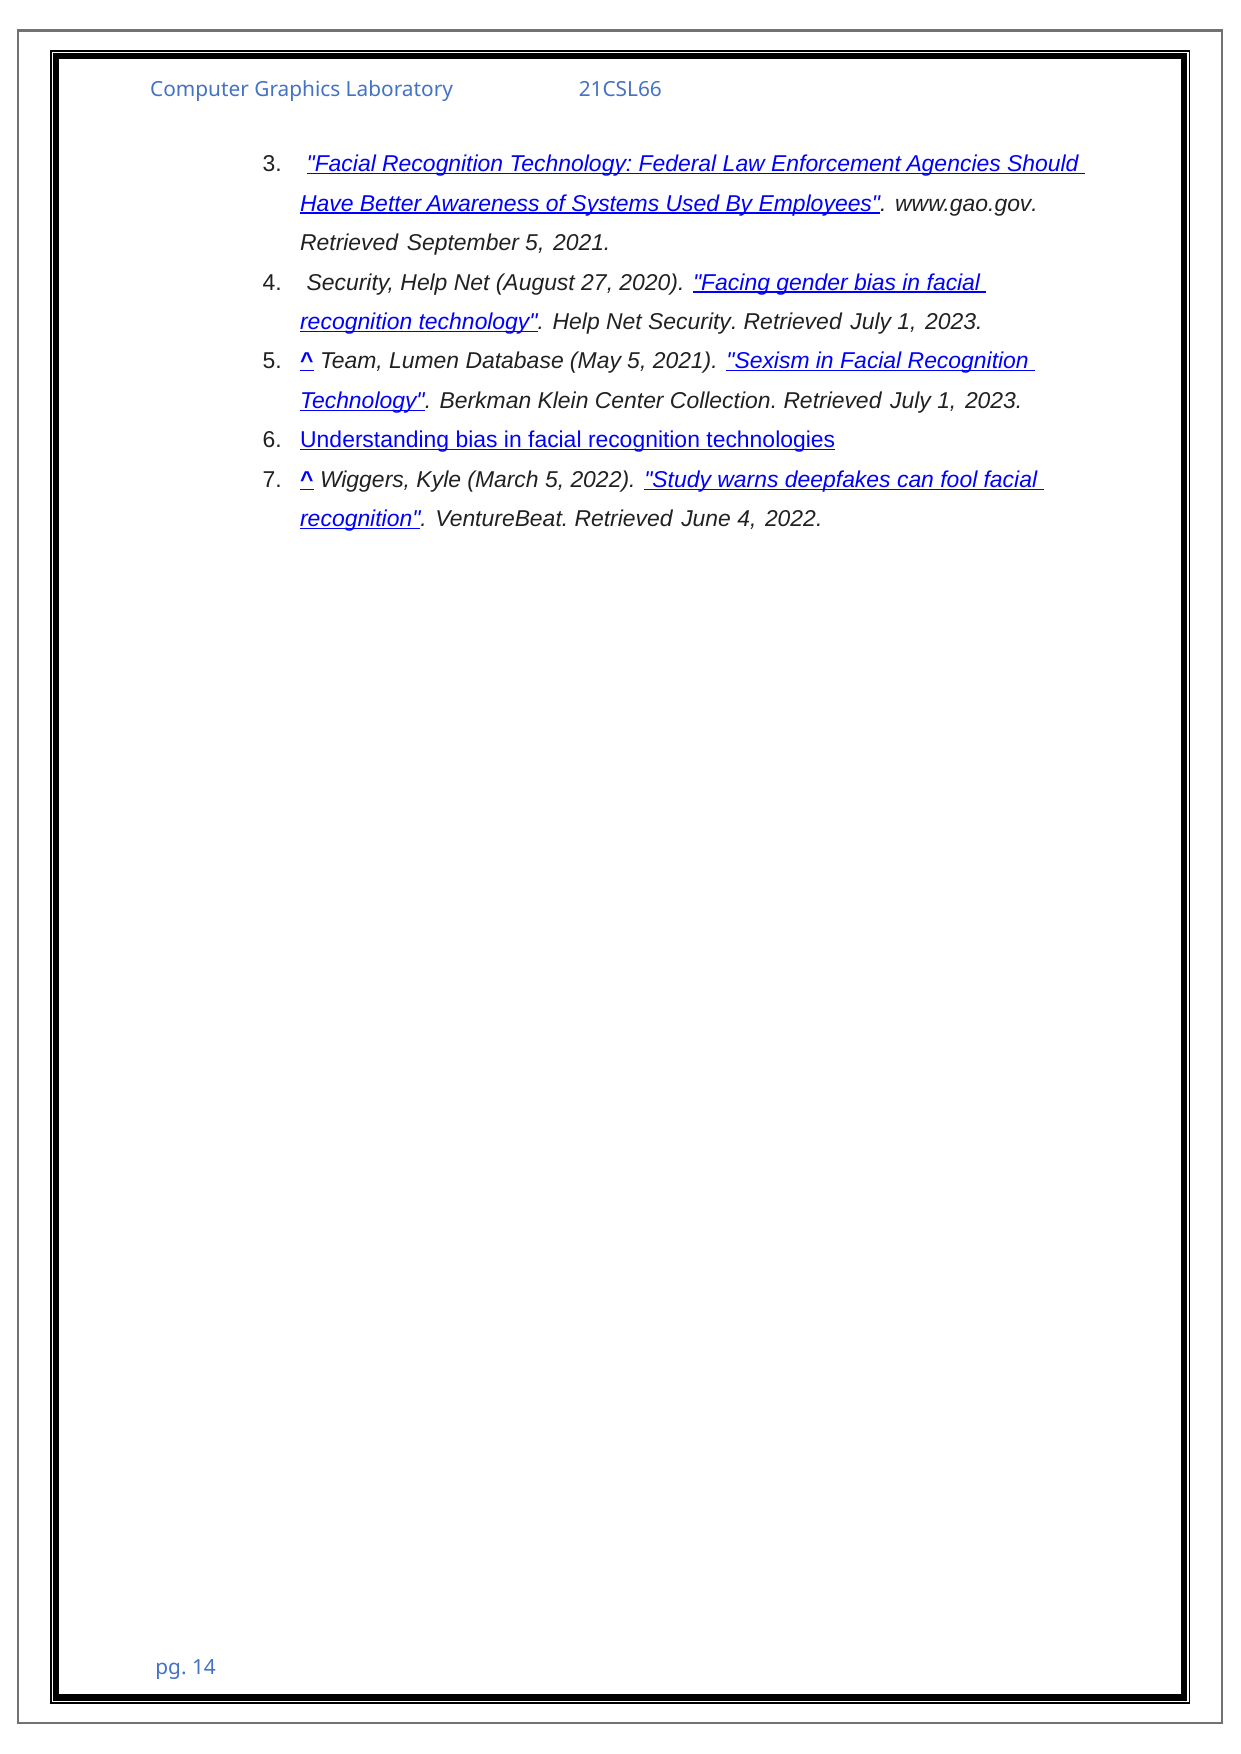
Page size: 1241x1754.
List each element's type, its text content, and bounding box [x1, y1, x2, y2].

list ^ Wiggers, Kyle (March 5, 2022). "Study warns deepfakes can fool facial recognition". VentureBeat. Retrieved June 4, 2022. [262, 466, 1090, 532]
list "Facial Recognition Technology: Federal Law Enforcement Agencies Should Have Better Awareness of Systems Used By Employees". www.gao.gov. Retrieved September 5, 2021. [262, 150, 1090, 255]
list Understanding bias in facial recognition technologies [262, 426, 1090, 453]
list Security, Help Net (August 27, 2020). "Facing gender bias in facial recognition technology". Help Net Security. Retrieved July 1, 2023. [262, 268, 1090, 334]
list ^ Team, Lumen Database (May 5, 2021). "Sexism in Facial Recognition Technology". Berkman Klein Center Collection. Retrieved July 1, 2023. [262, 347, 1090, 413]
